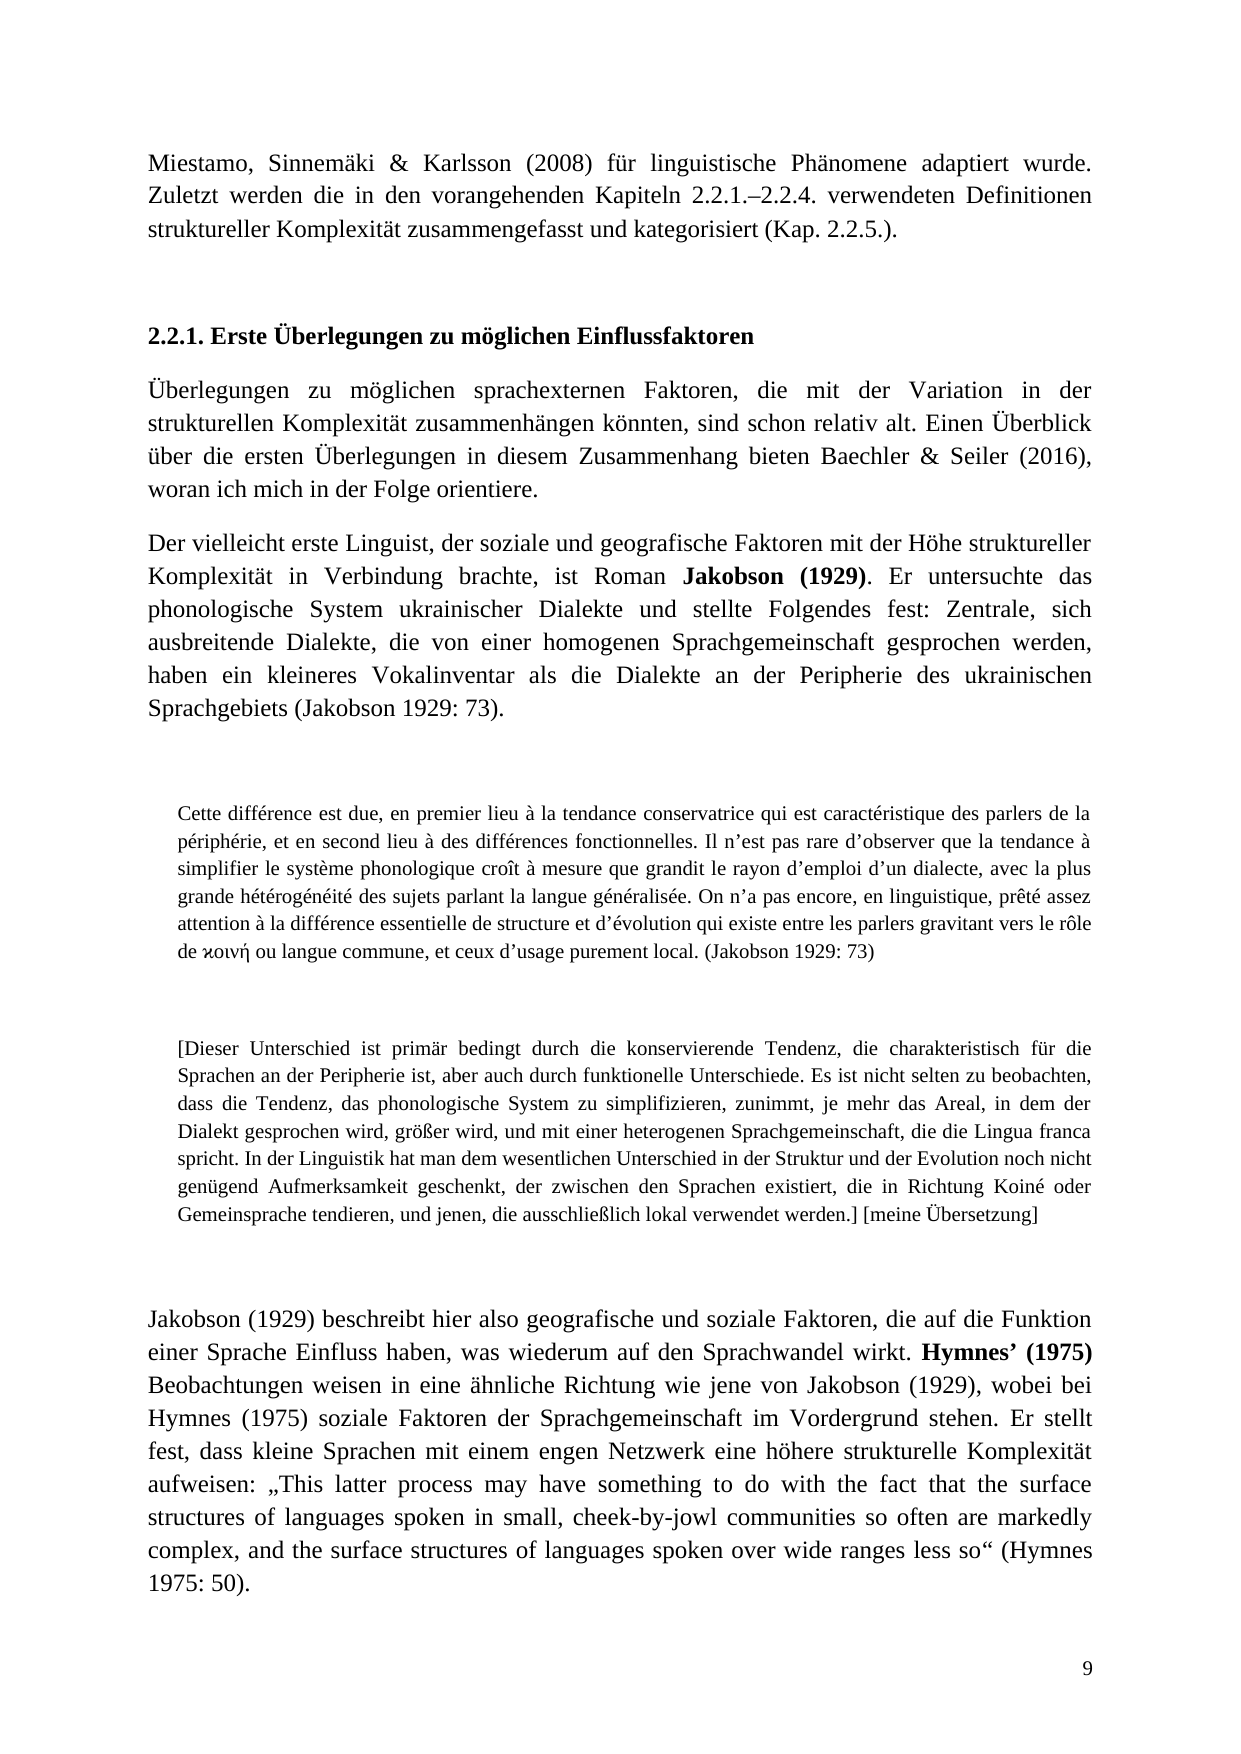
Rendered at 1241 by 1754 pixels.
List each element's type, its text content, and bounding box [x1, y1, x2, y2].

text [148, 148, 1093, 242]
text Jakobson (1929) beschreibt hier also geografische und soziale Faktoren, die auf die Funktion einer Sprache Einfluss haben, was wiederum auf den Sprachwandel wirkt. Hymnes’ (1975) Beobachtungen weisen in eine ähnliche Richtung wie jene von Jakobson (1929), wobei bei Hymnes (1975) soziale Faktoren der Sprachgemeinschaft im Vordergrund stehen. Er stellt fest, dass kleine Sprachen mit einem engen Netzwerk eine höhere strukturelle Komplexität aufweisen: „This latter process may have something to do with the fact that the surface structures of languages spoken in small, cheek-by-jowl communities so often are markedly complex, and the surface structures of languages spoken over wide ranges less so“ (Hymnes 1975: 50). [148, 1304, 1093, 1597]
text [Dieser Unterschied ist primär bedingt durch die konservierende Tendenz, die charakteristisch für die Sprachen an der Peripherie ist, aber auch durch funktionelle Unterschiede. Es ist nicht selten zu beobachten, dass die Tendenz, das phonologische System zu simplifizieren, zunimmt, je mehr das Areal, in dem der Dialekt gesprochen wird, größer wird, und mit einer heterogenen Sprachgemeinschaft, die die Lingua franca spricht. In der Linguistik hat man dem wesentlichen Unterschied in der Struktur und der Evolution noch nicht genügend Aufmerksamkeit geschenkt, der zwischen den Sprachen existiert, die in Richtung Koiné oder Gemeinsprache tendieren, und jenen, die ausschließlich lokal verwendet werden.] [meine Übersetzung] [177, 1036, 1093, 1226]
text Überlegungen zu möglichen sprachexternen Faktoren, die mit der Variation in der strukturellen Komplexität zusammenhängen könnten, sind schon relativ alt. Einen Überblick über die ersten Überlegungen in diesem Zusammenhang bieten Baechler & Seiler (2016), woran ich mich in der Folge orientiere. [148, 375, 1093, 503]
text Der vielleicht erste Linguist, der soziale und geografische Faktoren mit der Höhe struktureller Komplexität in Verbindung brachte, ist Roman Jakobson (1929). Er untersuchte das phonologische System ukrainischer Dialekte und stellte Folgendes fest: Zentrale, sich ausbreitende Dialekte, die von einer homogenen Sprachgemeinschaft gesprochen werden, haben ein kleineres Vokalinventar als die Dialekte an der Peripherie des ukrainischen Sprachgebiets (Jakobson 1929: 73). [148, 528, 1093, 722]
text 2.2.1. Erste Überlegungen zu möglichen Einflussfaktoren [148, 321, 1093, 350]
text Cette différence est due, en premier lieu à la tendance conservatrice qui est caractéristique des parlers de la périphérie, et en second lieu à des différences fonctionnelles. Il n’est pas rare d’observer que la tendance à simplifier le système phonologique croît à mesure que grandit le rayon d’emploi d’un dialecte, avec la plus grande hétérogénéité des sujets parlant la langue généralisée. On n’a pas encore, en linguistique, prêté assez attention à la différence essentielle de structure et d’évolution qui existe entre les parlers gravitant vers le rôle de ϰοινή ou langue commune, et ceux d’usage purement local. (Jakobson 1929: 73) [177, 801, 1093, 963]
